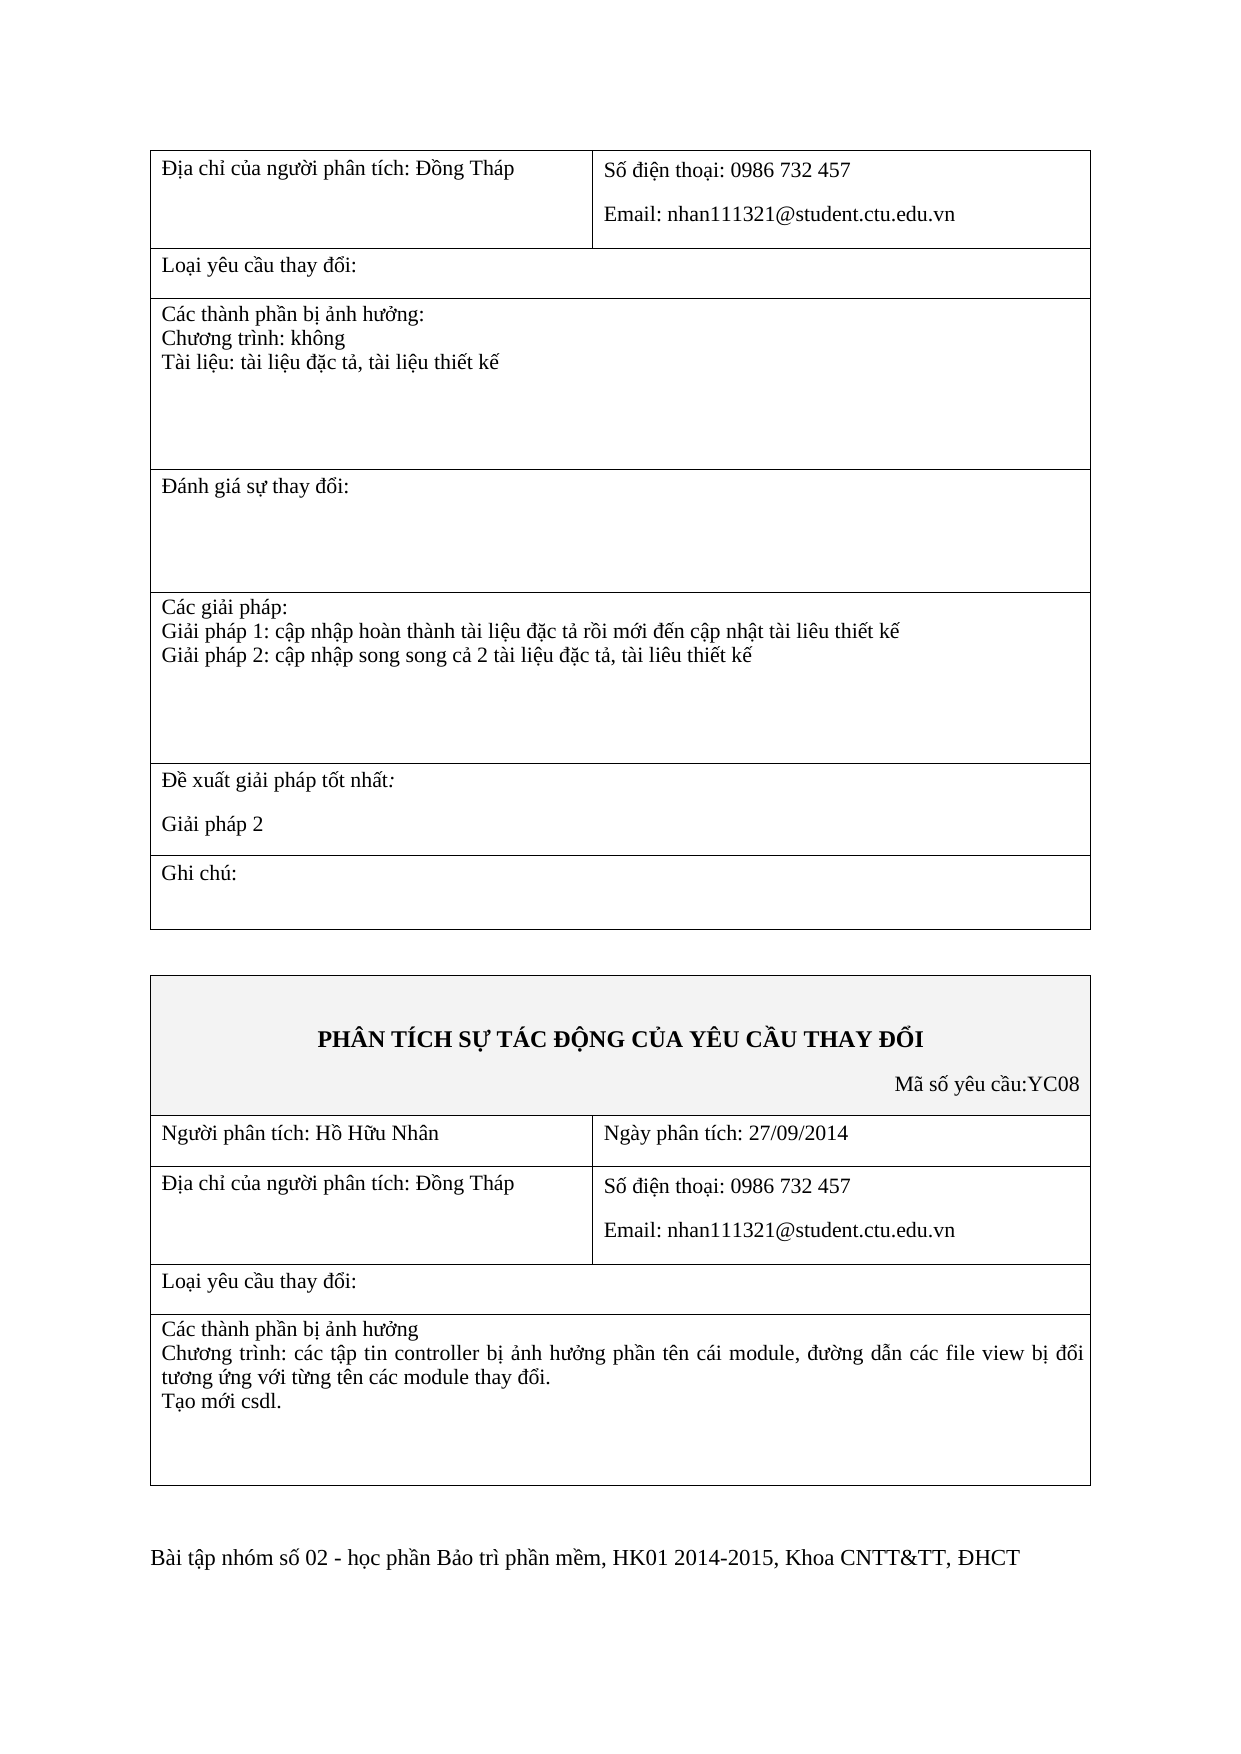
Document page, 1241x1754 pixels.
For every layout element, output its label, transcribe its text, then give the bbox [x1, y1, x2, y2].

table_cell Các giải pháp: Giải pháp 1: cập nhập hoàn thành tài liệu đặc tả rồi mới đến cập nhật tài liêu thiết kế Giải pháp 2: cập nhập song song cả 2 tài liệu đặc tả, tài liêu thiết kế [151, 593, 1090, 763]
table_header PHÂN TÍCH SỰ TÁC ĐỘNG CỦA YÊU CẦU THAY ĐỔI Mã số yêu cầu:YC08 [151, 976, 1090, 1115]
table_cell Đánh giá sự thay đổi: [151, 470, 1090, 592]
table_cell Địa chỉ của người phân tích: Đồng Tháp [151, 151, 592, 248]
table_cell Loại yêu cầu thay đổi: [151, 1265, 1090, 1313]
table_cell Người phân tích: Hồ Hữu Nhân [151, 1116, 592, 1166]
table_cell Loại yêu cầu thay đổi: [151, 249, 1090, 298]
table_cell Các thành phần bị ảnh hưởng Chương trình: các tập tin controller bị ảnh hưởng phần tên cái module, đường dẫn các file view bị đổi tương ứng với từng tên các module thay đổi. Tạo mới csdl. [151, 1315, 1090, 1484]
table_cell Số điện thoại: 0986 732 457 Email: nhan111321@student.ctu.edu.vn [593, 1167, 1090, 1263]
table_cell Địa chỉ của người phân tích: Đồng Tháp [151, 1167, 592, 1263]
table_cell Số điện thoại: 0986 732 457 Email: nhan111321@student.ctu.edu.vn [593, 151, 1090, 248]
table_cell Ghi chú: [151, 856, 1090, 929]
table_cell Các thành phần bị ảnh hưởng: Chương trình: không Tài liệu: tài liệu đặc tả, tài liệu thiết kế [151, 299, 1090, 469]
table_cell Đề xuất giải pháp tốt nhất: Giải pháp 2 [151, 764, 1090, 855]
table_cell Ngày phân tích: 27/09/2014 [593, 1116, 1090, 1166]
